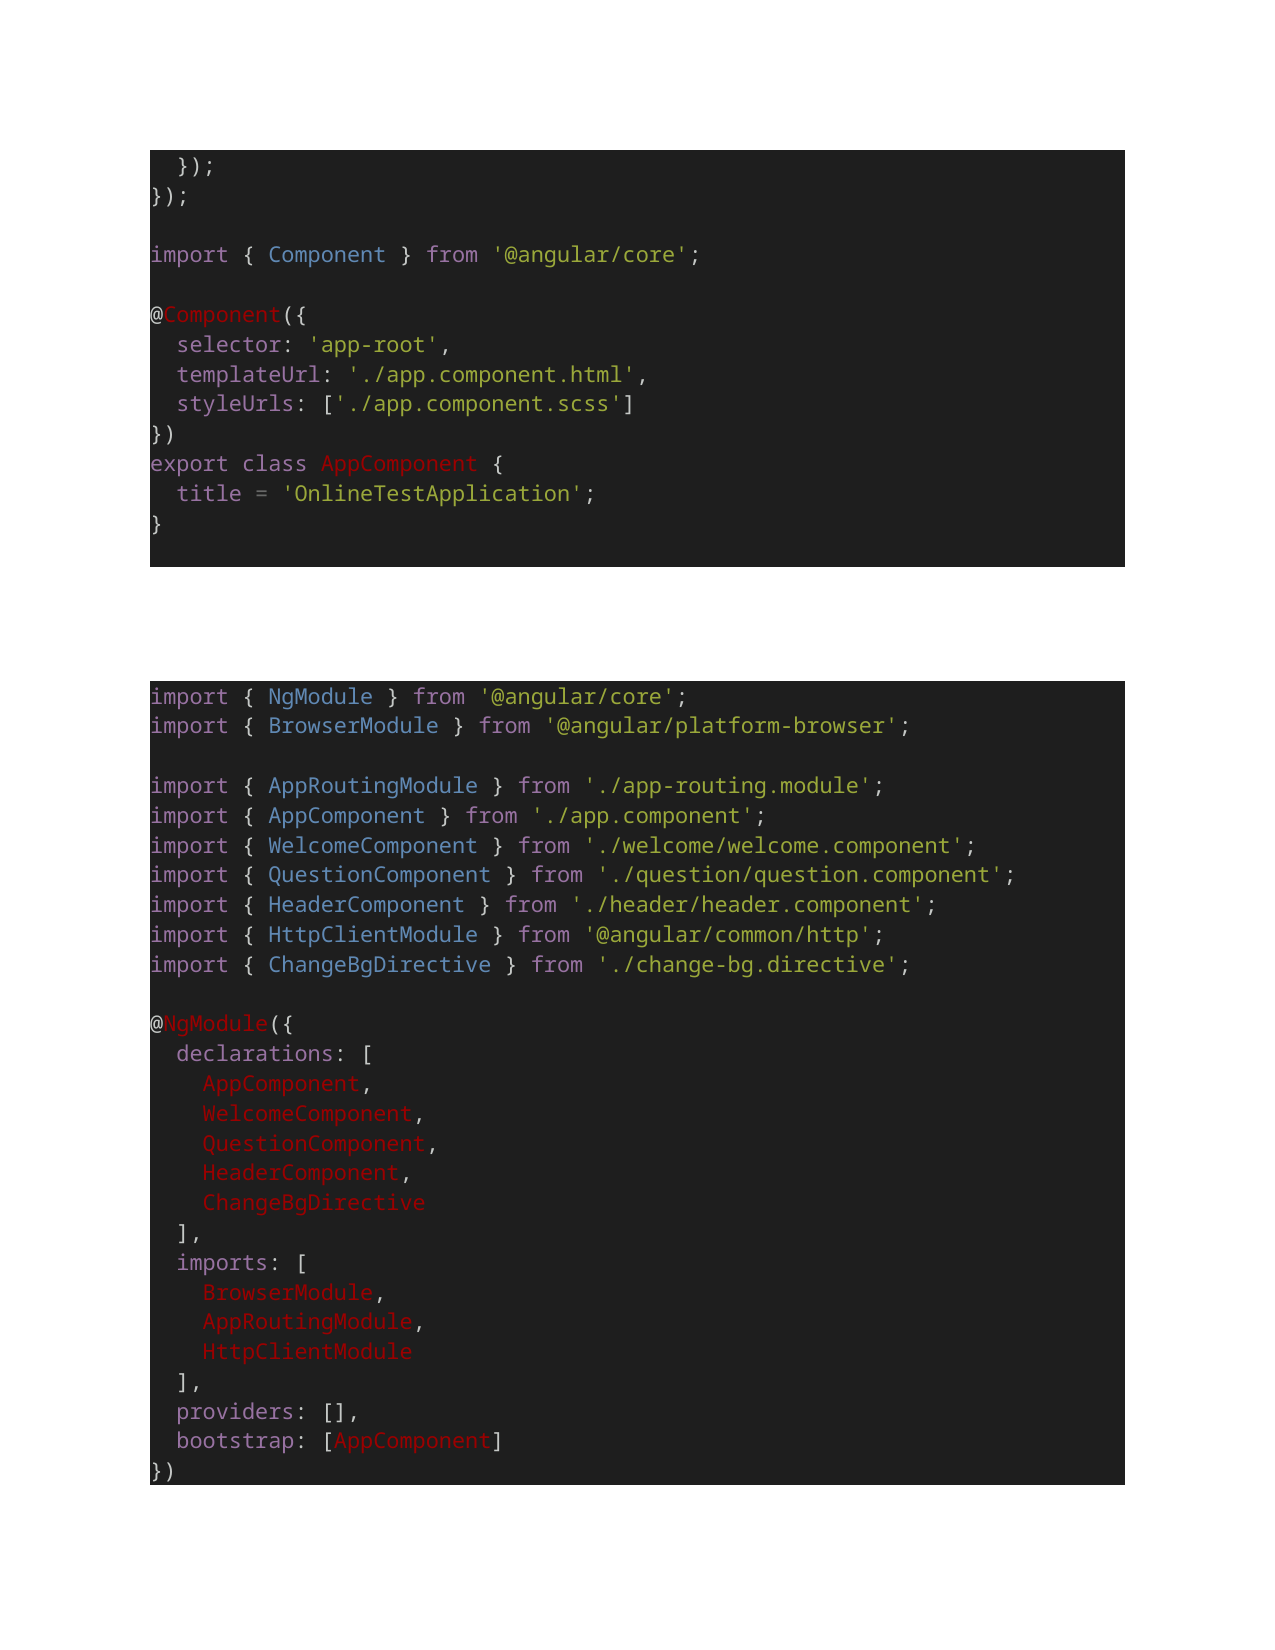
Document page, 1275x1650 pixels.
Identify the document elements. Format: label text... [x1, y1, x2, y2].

text declarations: [ [150, 1038, 1125, 1068]
text QuestionComponent, [150, 1128, 1125, 1157]
text HttpClientModule [150, 1336, 1125, 1366]
text AppComponent, [150, 1068, 1125, 1098]
text styleUrls: ['./app.component.scss'] [150, 388, 1125, 418]
text @Component({ [150, 299, 1125, 329]
text }); [150, 150, 1125, 180]
text import { NgModule } from '@angular/core'; [150, 681, 1125, 711]
text import { WelcomeComponent } from './welcome/welcome.component'; [150, 830, 1125, 859]
text ChangeBgDirective [150, 1187, 1125, 1217]
text import { Component } from '@angular/core'; [150, 239, 1125, 269]
text import { AppComponent } from './app.component'; [150, 800, 1125, 830]
text }); [150, 180, 1125, 209]
text export class AppComponent { [150, 448, 1125, 478]
text BrowserModule, [150, 1277, 1125, 1306]
text }) [150, 1455, 1125, 1485]
text import { BrowserModule } from '@angular/platform-browser'; [150, 711, 1125, 740]
text import { QuestionComponent } from './question/question.component'; [150, 859, 1125, 889]
text title = 'OnlineTestApplication'; [150, 478, 1125, 507]
text import { HeaderComponent } from './header/header.component'; [150, 889, 1125, 919]
text selector: 'app-root', [150, 329, 1125, 358]
text import { HttpClientModule } from '@angular/common/http'; [150, 919, 1125, 949]
text ], [150, 1217, 1125, 1247]
text HeaderComponent, [150, 1157, 1125, 1187]
text @NgModule({ [150, 1008, 1125, 1038]
text import { AppRoutingModule } from './app-routing.module'; [150, 770, 1125, 800]
text providers: [], [150, 1396, 1125, 1426]
text templateUrl: './app.component.html', [150, 358, 1125, 388]
text } [150, 507, 1125, 537]
text import { ChangeBgDirective } from './change-bg.directive'; [150, 949, 1125, 979]
text ], [150, 1366, 1125, 1396]
text bootstrap: [AppComponent] [150, 1426, 1125, 1455]
text }) [150, 418, 1125, 448]
text WelcomeComponent, [150, 1098, 1125, 1128]
text AppRoutingModule, [150, 1306, 1125, 1336]
text imports: [ [150, 1247, 1125, 1277]
